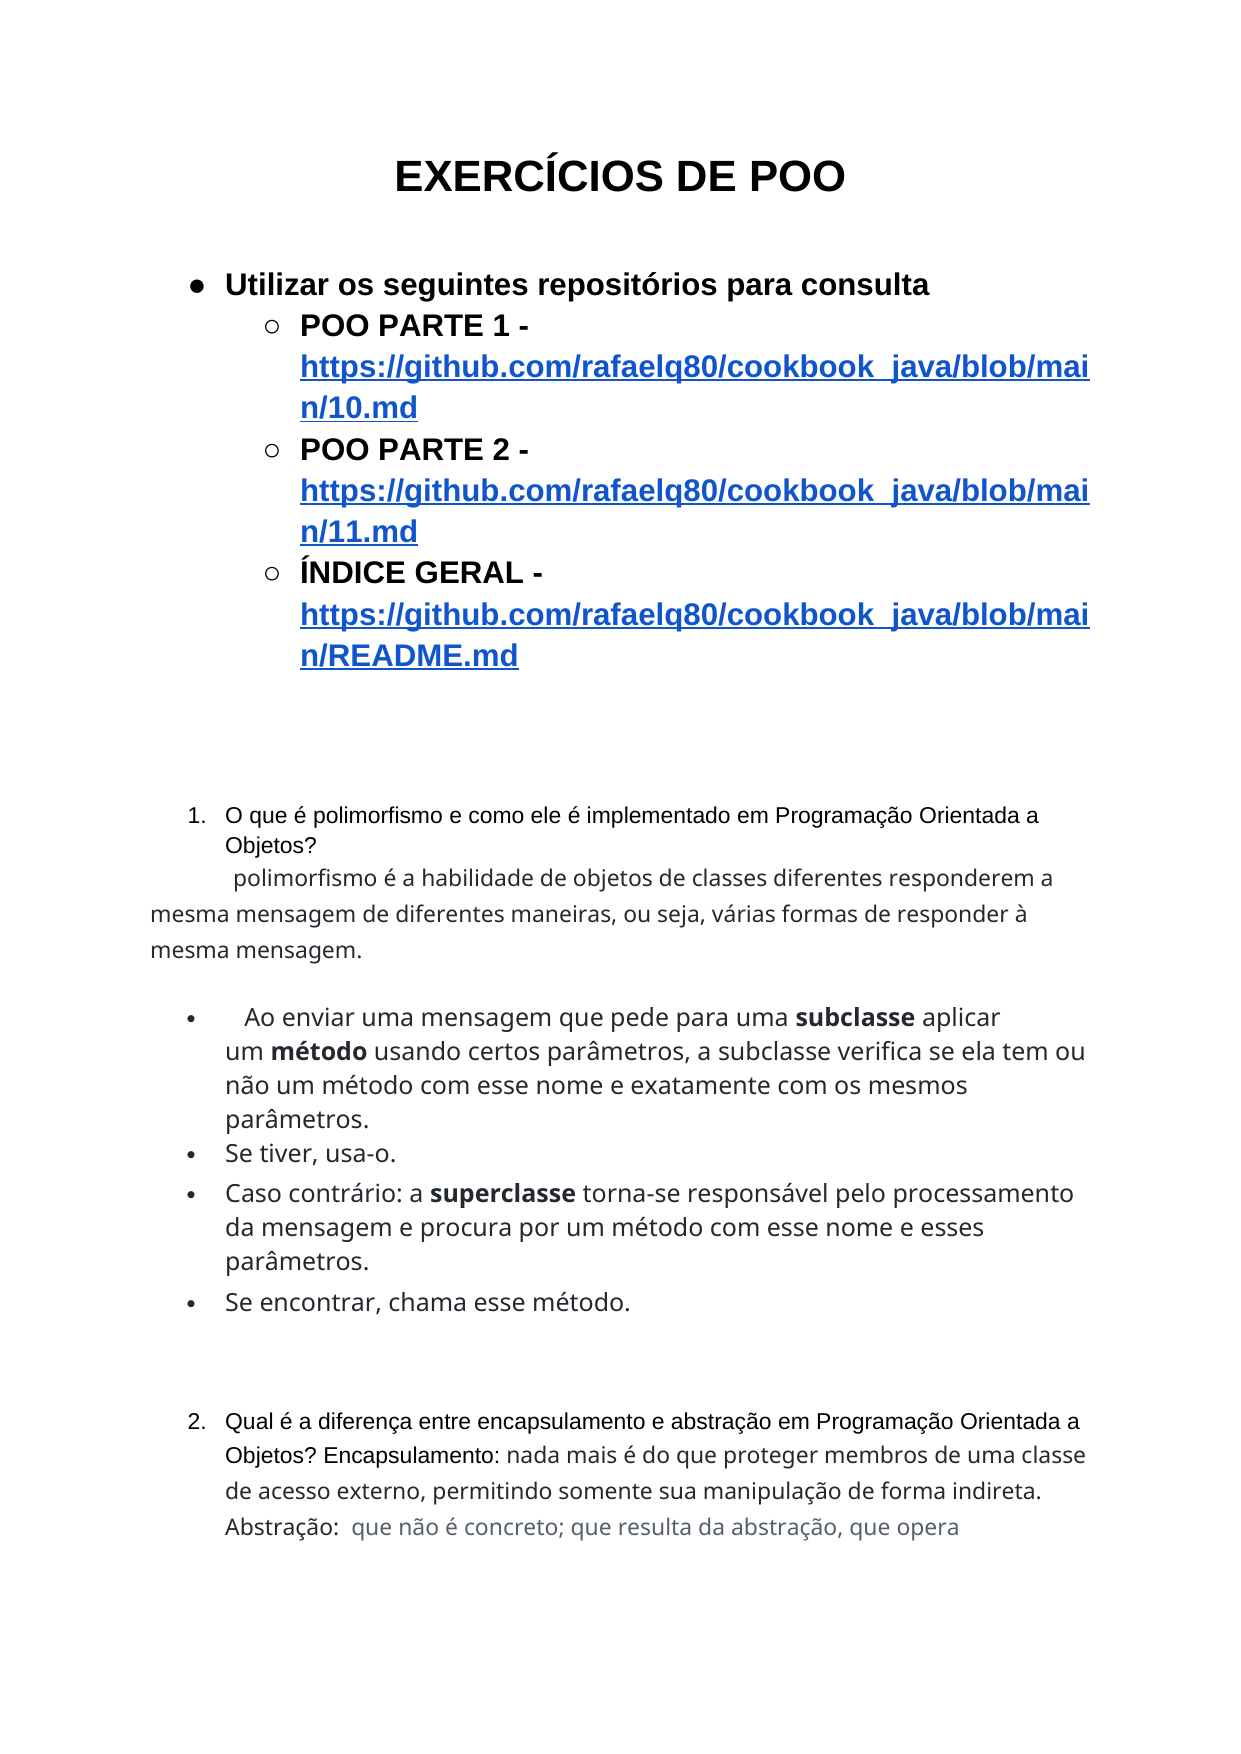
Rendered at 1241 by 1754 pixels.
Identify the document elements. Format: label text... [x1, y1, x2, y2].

list O que é polimorfismo e como ele é implementado em Programação Orientada a Objetos? [187, 802, 1090, 858]
list Ao enviar uma mensagem que pede para uma subclasse aplicar um método usando certos parâmetros, a subclasse verifica se ela tem ou não um método com esse nome e exatamente com os mesmos parâmetros. [187, 999, 1090, 1136]
list POO PARTE 2 - https://github.com/rafaelq80/cookbook_java/blob/main/11.md [262, 431, 1090, 549]
list POO PARTE 1 - https://github.com/rafaelq80/cookbook_java/blob/main/10.md [262, 307, 1090, 425]
list Se encontrar, chama esse método. [187, 1284, 1090, 1318]
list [187, 1408, 1090, 1542]
list ÍNDICE GERAL - https://github.com/rafaelq80/cookbook_java/blob/main/README.md [262, 554, 1090, 673]
list Utilizar os seguintes repositórios para consulta [187, 266, 1090, 302]
list Caso contrário: a superclasse torna-se responsável pelo processamento da mensagem e procura por um método com esse nome e esses parâmetros. [187, 1176, 1090, 1278]
text polimorfismo é a habilidade de objetos de classes diferentes responderem a mesma mensagem de diferentes maneiras, ou seja, várias formas de responder à mesma mensagem. [150, 862, 1090, 965]
list Se tiver, usa-o. [187, 1136, 1090, 1169]
text EXERCÍCIOS DE POO [150, 150, 1090, 200]
